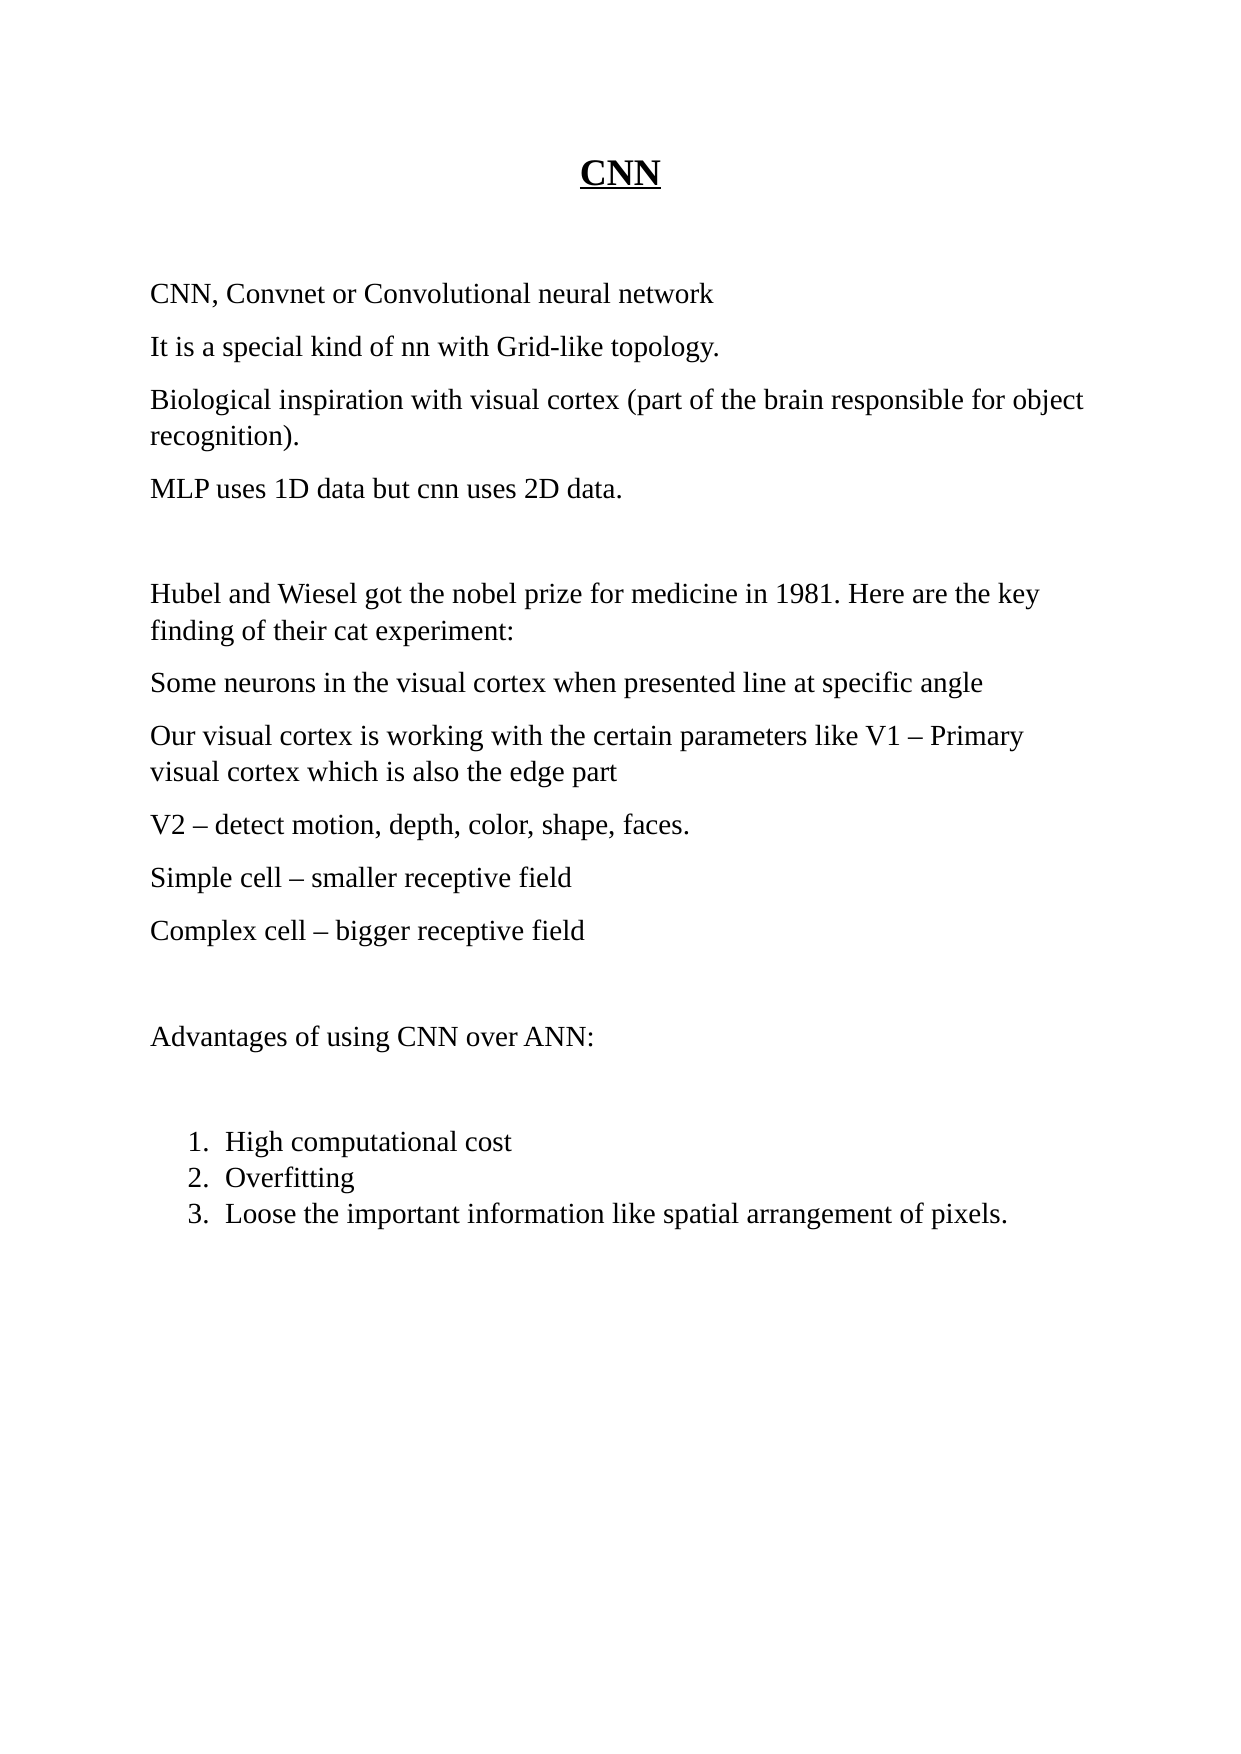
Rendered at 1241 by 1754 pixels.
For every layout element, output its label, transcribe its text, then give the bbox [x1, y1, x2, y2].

list Overfitting [187, 1160, 1090, 1194]
text Biological inspiration with visual cortex (part of the brain responsible for object recognition). [150, 382, 1090, 452]
text Complex cell – bigger receptive field [150, 913, 1090, 947]
text It is a special kind of nn with Grid-like topology. [150, 329, 1090, 363]
text CNN [150, 150, 1090, 193]
text Our visual cortex is working with the certain parameters like V1 – Primary visual cortex which is also the edge part [150, 718, 1090, 788]
text Some neurons in the visual cortex when presented line at specific angle [150, 666, 1090, 699]
text Hubel and Wiesel got the nobel prize for medicine in 1981. Here are the key finding of their cat experiment: [150, 577, 1090, 646]
text V2 – detect motion, depth, color, shape, faces. [150, 807, 1090, 841]
text Simple cell – smaller receptive field [150, 860, 1090, 894]
list Loose the important information like spatial arrangement of pixels. [187, 1197, 1090, 1230]
text MLP uses 1D data but cnn uses 2D data. [150, 471, 1090, 504]
text Advantages of using CNN over ANN: [150, 1019, 1090, 1052]
text CNN, Convnet or Convolutional neural network [150, 276, 1090, 310]
list High computational cost [187, 1124, 1090, 1158]
